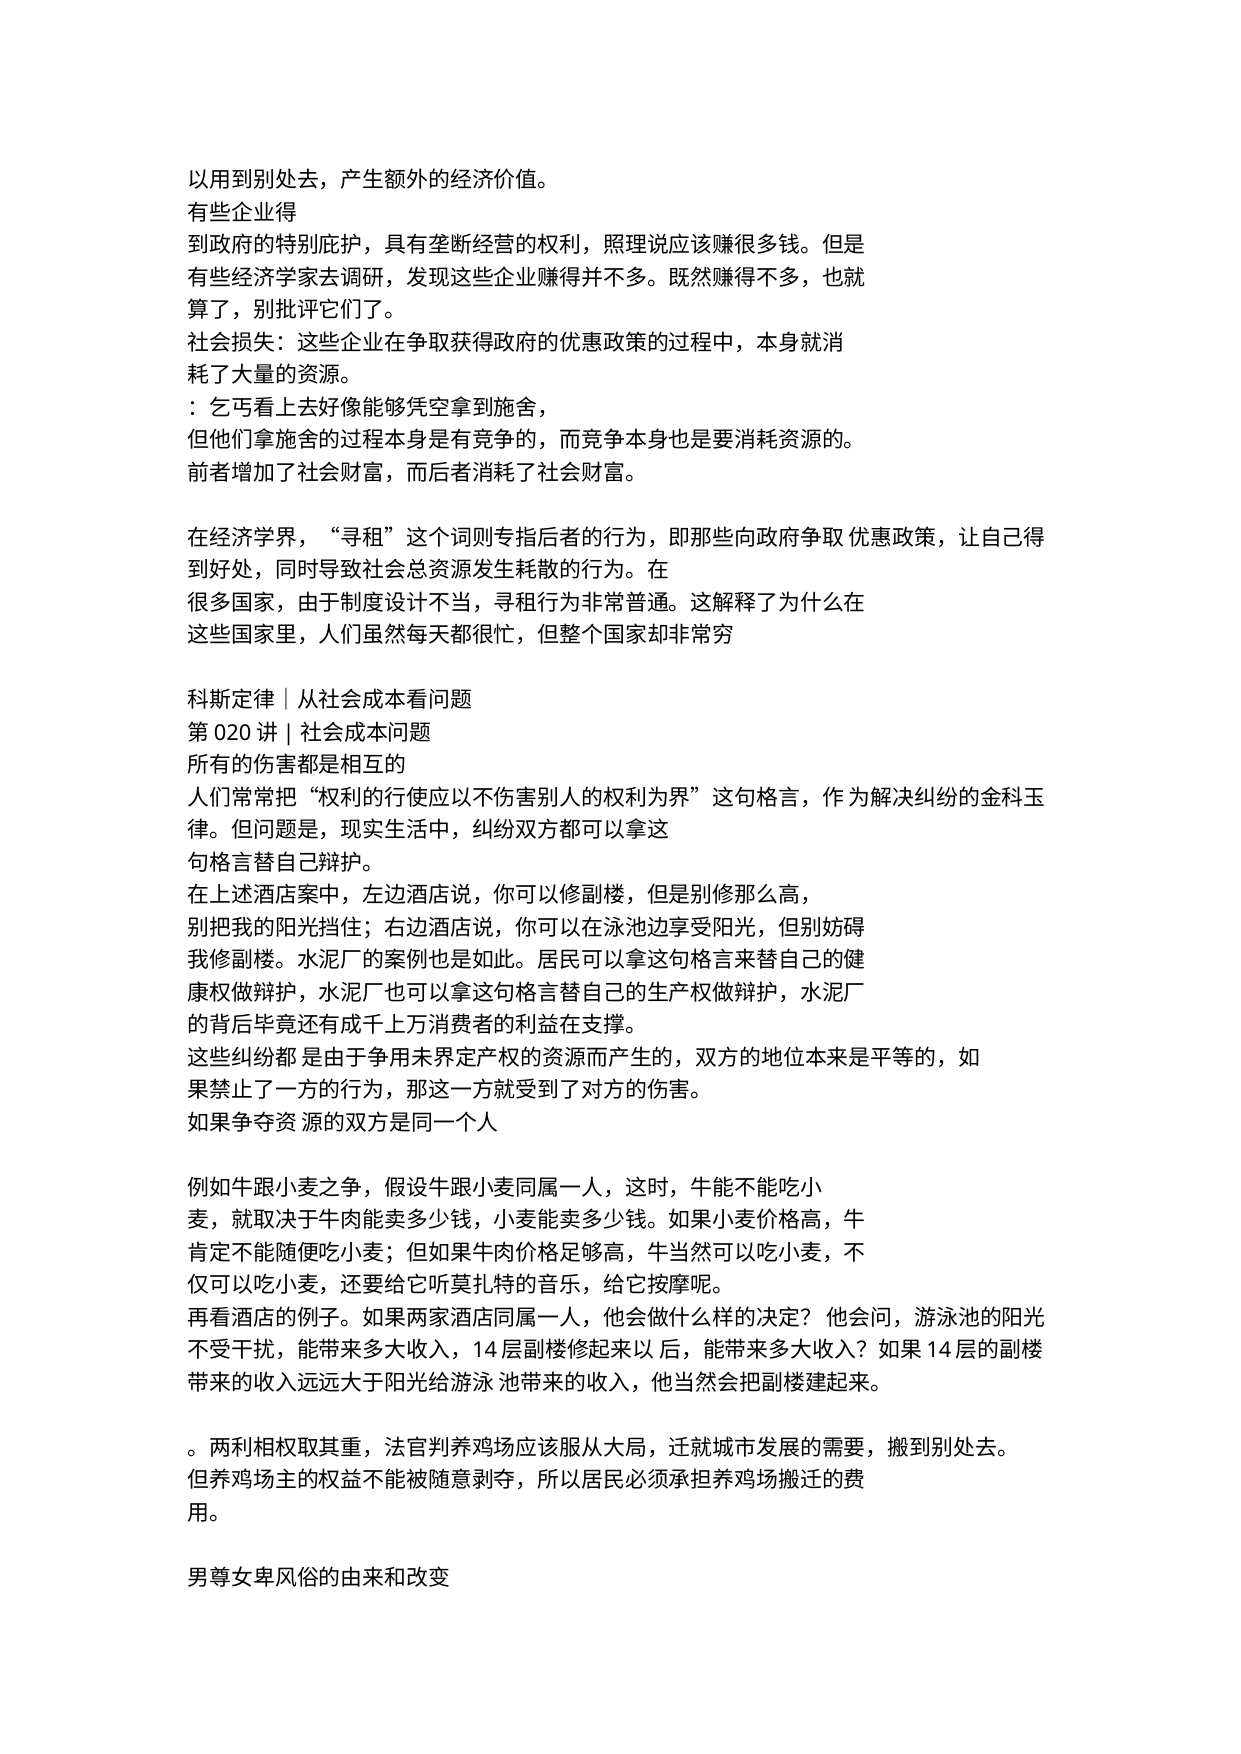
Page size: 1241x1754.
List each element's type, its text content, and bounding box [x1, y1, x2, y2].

text 再看酒店的例子。如果两家酒店同属一人，他会做什么样的决定？ 他会问，游泳池的阳光不受干扰，能带来多大收入，14层副楼修起来以 后，能带来多大收入？如果14层的副楼带来的收入远远大于阳光给游泳 池带来的收入，他当然会把副楼建起来。 [187, 1299, 1053, 1397]
text 这些国家里，人们虽然每天都很忙，但整个国家却非常穷 [187, 617, 1053, 649]
text 耗了大量的资源。 [187, 357, 1053, 389]
text 前者增加了社会财富，而后者消耗了社会财富。 [187, 454, 1053, 487]
text 到政府的特别庇护，具有垄断经营的权利，照理说应该赚很多钱。但是 [187, 227, 1053, 259]
text 康权做辩护，水泥厂也可以拿这句格言替自己的生产权做辩护，水泥厂 [187, 974, 1053, 1007]
text 这些纠纷都 是由于争用未界定产权的资源而产生的，双方的地位本来是平等的，如 [187, 1039, 1053, 1072]
text 有些经济学家去调研，发现这些企业赚得并不多。既然赚得不多，也就 [187, 259, 1053, 292]
text 例如牛跟小麦之争，假设牛跟小麦同属一人，这时，牛能不能吃小 [187, 1169, 1053, 1202]
text 用。 [187, 1494, 1053, 1527]
text 社会损失：这些企业在争取获得政府的优惠政策的过程中，本身就消 [187, 324, 1053, 357]
text 我修副楼。水泥厂的案例也是如此。居民可以拿这句格言来替自己的健 [187, 942, 1053, 974]
text 。两利相权取其重，法官判养鸡场应该服从大局，迁就城市发展的需要，搬到别处去。 [187, 1429, 1053, 1462]
text 算了，别批评它们了。 [187, 292, 1053, 324]
text 麦，就取决于牛肉能卖多少钱，小麦能卖多少钱。如果小麦价格高，牛 [187, 1202, 1053, 1234]
text 很多国家，由于制度设计不当，寻租行为非常普通。这解释了为什么在 [187, 584, 1053, 617]
text 男尊女卑风俗的由来和改变 [187, 1559, 1053, 1592]
text ：乞丐看上去好像能够凭空拿到施舍， [187, 389, 1053, 422]
text 句格言替自己辩护。 [187, 844, 1053, 877]
text 在上述酒店案中，左边酒店说，你可以修副楼，但是别修那么高， [187, 877, 1053, 909]
text 在经济学界，“寻租”这个词则专指后者的行为，即那些向政府争取 优惠政策，让自己得到好处，同时导致社会总资源发生耗散的行为。在 [187, 519, 1053, 584]
text 但养鸡场主的权益不能被随意剥夺，所以居民必须承担养鸡场搬迁的费 [187, 1462, 1053, 1494]
text 但他们拿施舍的过程本身是有竞争的，而竞争本身也是要消耗资源的。 [187, 422, 1053, 454]
text 人们常常把“权利的行使应以不伤害别人的权利为界”这句格言，作 为解决纠纷的金科玉律。但问题是，现实生活中，纠纷双方都可以拿这 [187, 779, 1053, 844]
text 所有的伤害都是相互的 [187, 747, 1053, 779]
text 以用到别处去，产生额外的经济价值。 [187, 162, 1053, 194]
text 果禁止了一方的行为，那这一方就受到了对方的伤害。 [187, 1072, 1053, 1104]
text 别把我的阳光挡住；右边酒店说，你可以在泳池边享受阳光，但别妨碍 [187, 909, 1053, 942]
text 科斯定律｜从社会成本看问题 [187, 682, 1053, 714]
text 的背后毕竟还有成千上万消费者的利益在支撑。 [187, 1007, 1053, 1039]
text 有些企业得 [187, 194, 1053, 227]
text 第020讲 | 社会成本问题 [187, 714, 1053, 747]
text 仅可以吃小麦，还要给它听莫扎特的音乐，给它按摩呢。 [187, 1267, 1053, 1299]
text 肯定不能随便吃小麦；但如果牛肉价格足够高，牛当然可以吃小麦，不 [187, 1234, 1053, 1267]
text 如果争夺资 源的双方是同一个人 [187, 1104, 1053, 1137]
